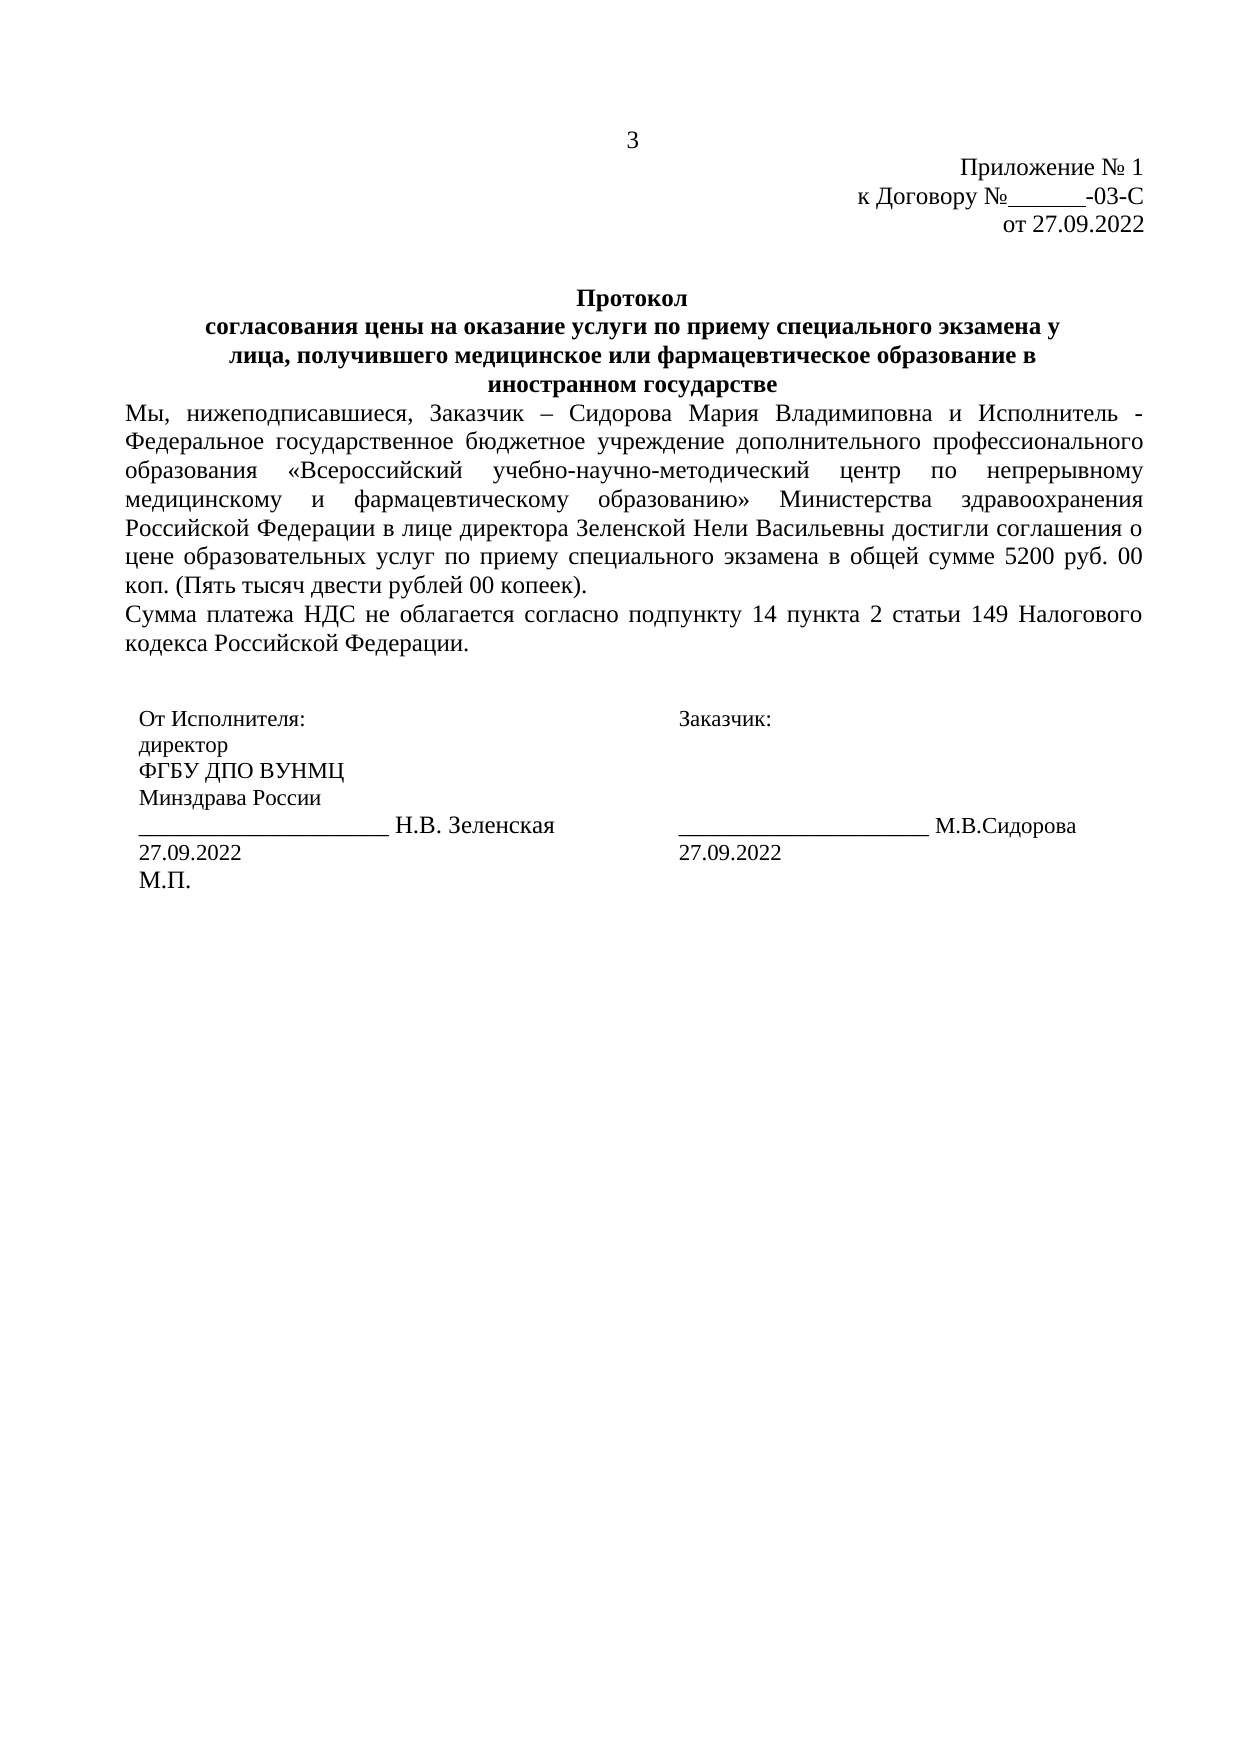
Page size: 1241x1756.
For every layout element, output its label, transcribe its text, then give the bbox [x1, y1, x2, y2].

text от 27.09.2022 [112, 209, 1145, 238]
table_header От Исполнителя: директор ФГБУ ДПО ВУНМЦ Минздрава России ____________________ Н.В. Зеленская 27.09.2022 М.П. [127, 705, 667, 894]
text Протокол [112, 283, 1151, 311]
text Приложение № 1 к Договору № -03-С [857, 152, 1144, 209]
text согласования цены на оказание услуги по приему специального экзамена у лица, получившего медицинское или фармацевтическое образование в иностранном государстве [172, 311, 1093, 398]
table_header Заказчик: ____________________ М.В.Сидорова 27.09.2022 [667, 705, 1207, 894]
text Мы, нижеподписавшиеся, Заказчик – Сидорова Мария Владимиповна и Исполнитель - Федеральное государственное бюджетное учреждение дополнительного профессионального образования «Всероссийский учебно-научно-методический центр по непрерывному медицинскому и фармацевтическому образованию» Министерства здравоохранения Российской Федерации в лице директора Зеленской Нели Васильевны достигли соглашения о цене образовательных услуг по приему специального экзамена в общей сумме 5200 руб. 00 коп. (Пять тысяч двести рублей 00 копеек). [125, 398, 1144, 599]
text Сумма платежа НДС не облагается согласно подпункту 14 пункта 2 статьи 149 Налогового кодекса Российской Федерации. [125, 599, 1144, 656]
